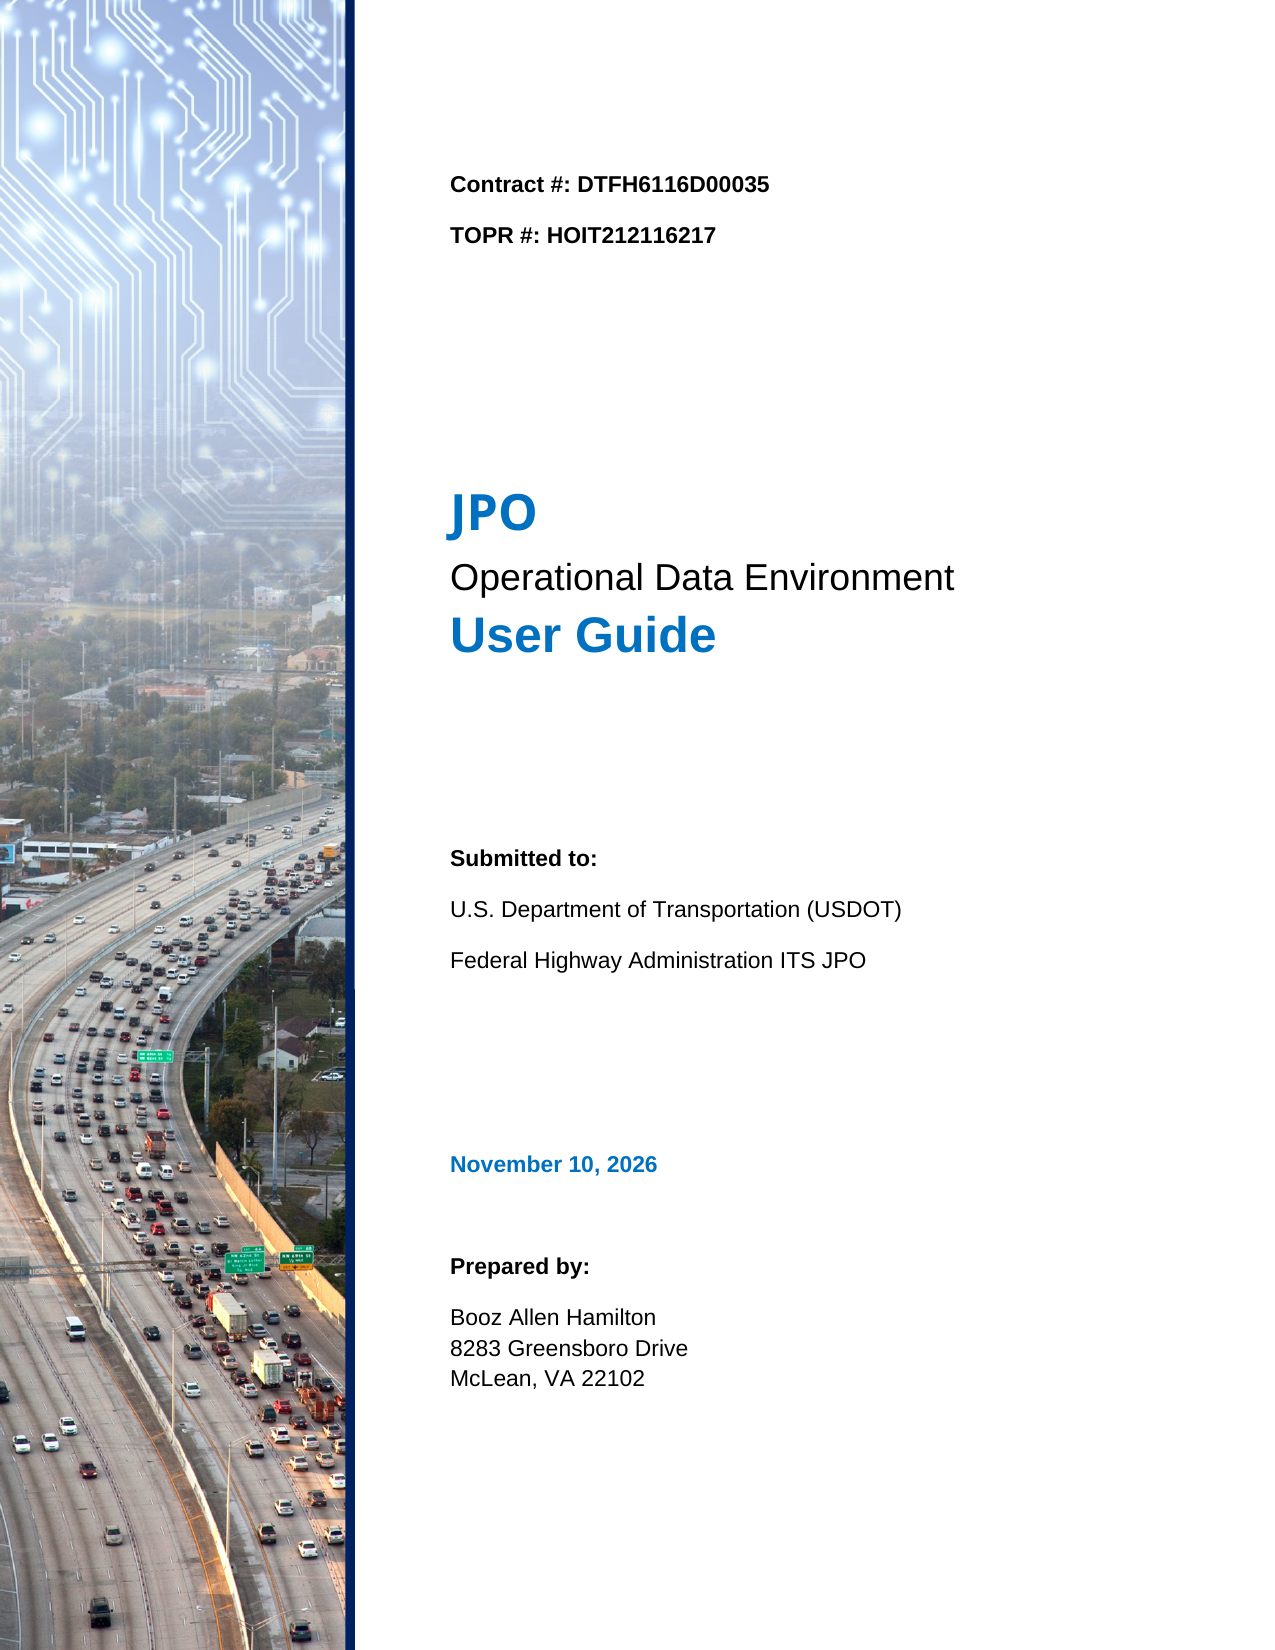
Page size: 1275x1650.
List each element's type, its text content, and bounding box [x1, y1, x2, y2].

text January 17, 2017 [450, 1151, 1125, 1178]
picture [0, 0, 345, 1650]
text U.S. Department of Transportation (USDOT) [450, 896, 1125, 922]
text Prepared by: [450, 1253, 1125, 1280]
text JPO [450, 477, 1125, 545]
text User Guide [450, 605, 1125, 662]
text TOPR #: HOIT212116217 [450, 222, 1125, 248]
text Operational Data Environment [450, 555, 1125, 598]
text Booz Allen Hamilton 8283 Greensboro Drive McLean, VA 22102 [450, 1304, 1125, 1391]
text Federal Highway Administration ITS JPO [450, 947, 1125, 973]
text Contract #: DTFH6116D00035 [450, 171, 1125, 197]
text Submitted to: [450, 845, 1125, 871]
